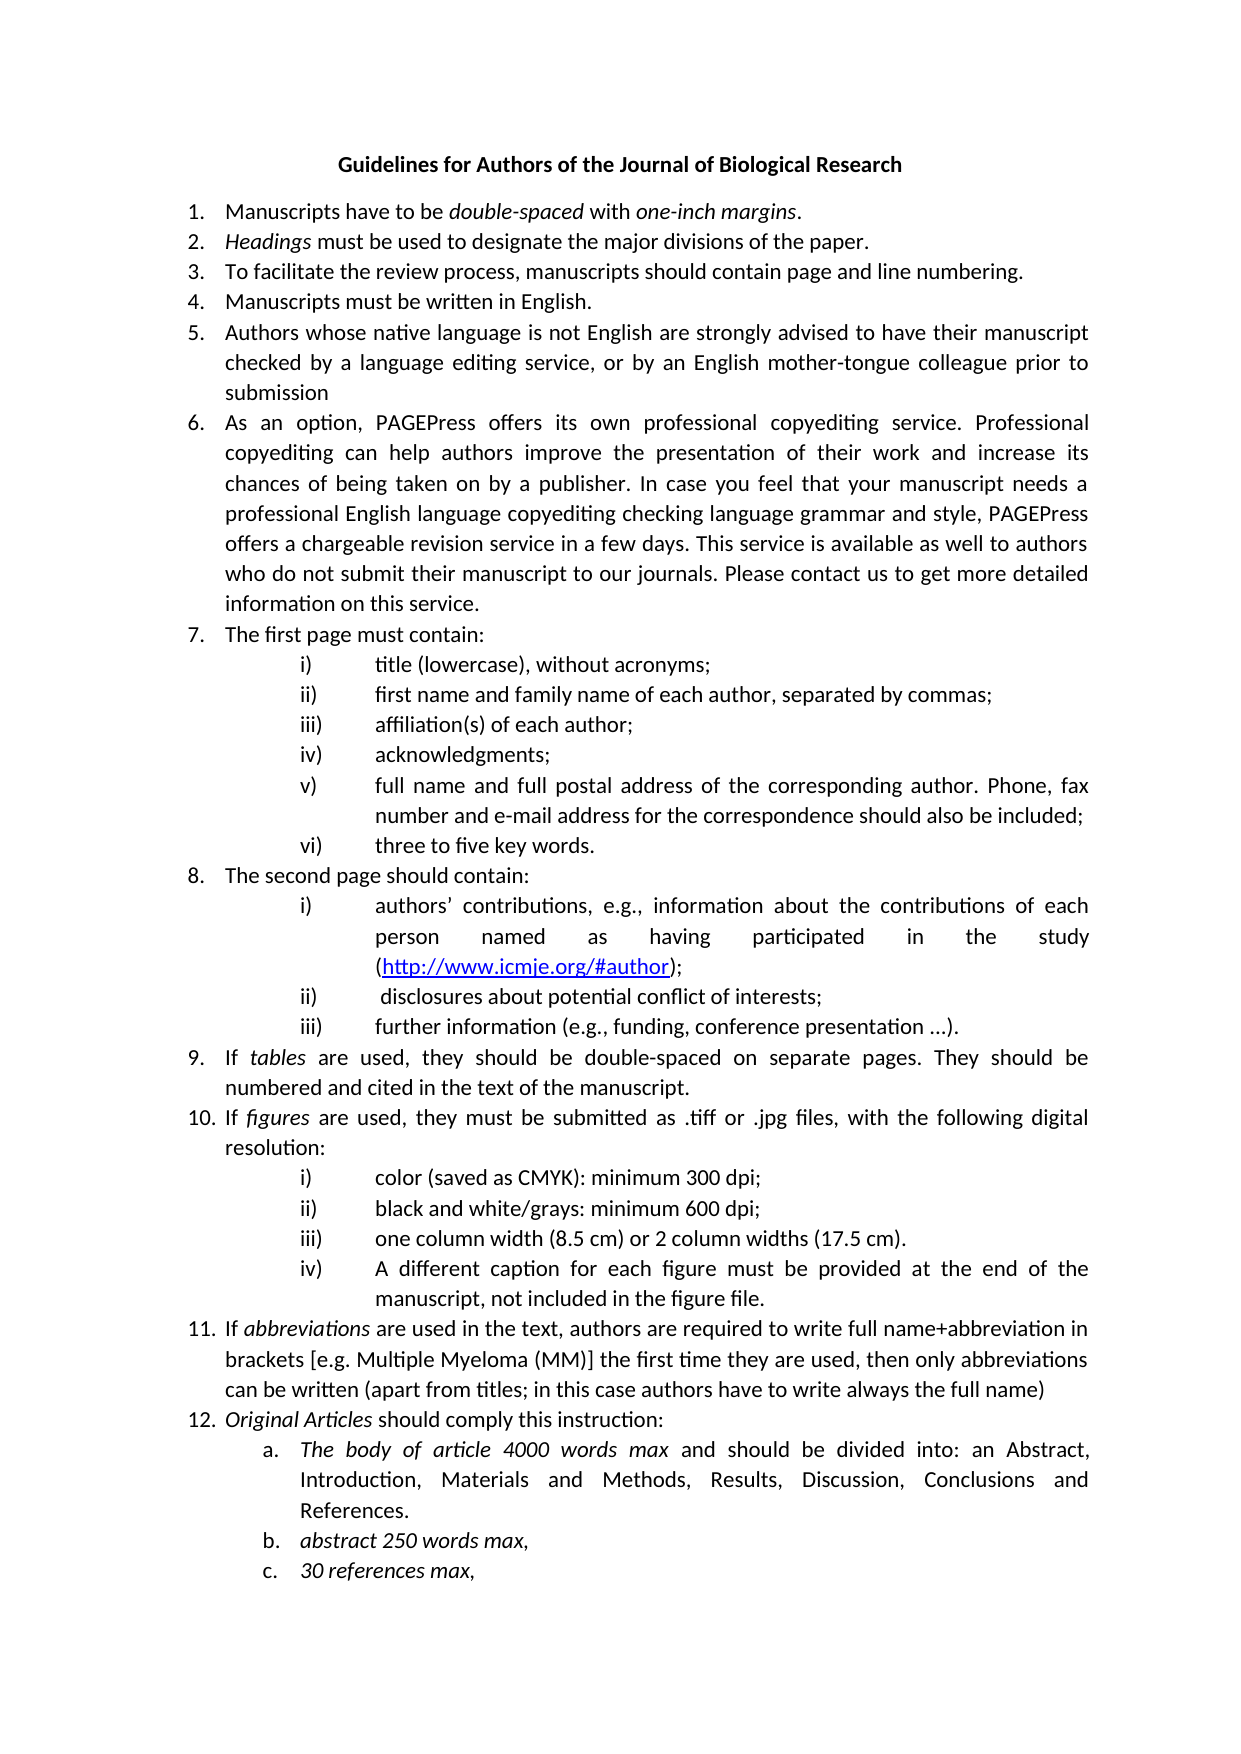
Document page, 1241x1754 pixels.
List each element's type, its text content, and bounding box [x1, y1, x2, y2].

list To facilitate the review process, manuscripts should contain page and line numbering. [187, 257, 1090, 285]
list 30 references max, [262, 1556, 1090, 1584]
list If figures are used, they must be submitted as .tiff or .jpg files, with the following digital resolution: [187, 1103, 1090, 1161]
list title (lowercase), without acronyms; [300, 650, 1090, 678]
list If tables are used, they should be double-spaced on separate pages. They should be numbered and cited in the text of the manuscript. [187, 1043, 1090, 1101]
list affiliation(s) of each author; [300, 710, 1090, 738]
list three to five key words. [300, 831, 1090, 859]
list black and white/grays: minimum 600 dpi; [300, 1194, 1090, 1222]
list The body of article 4000 words max and should be divided into: an Abstract, Introduction, Materials and Methods, Results, Discussion, Conclusions and References. [262, 1435, 1090, 1524]
list The first page must contain: [187, 620, 1090, 648]
list A different caption for each figure must be provided at the end of the manuscript, not included in the figure file. [300, 1254, 1090, 1312]
list first name and family name of each author, separated by commas; [300, 680, 1090, 708]
list Manuscripts have to be double-spaced with one-inch margins. [187, 197, 1090, 225]
list Manuscripts must be written in English. [187, 287, 1090, 316]
text Guidelines for Authors of the Journal of Biological Research [150, 150, 1090, 178]
list color (saved as CMYK): minimum 300 dpi; [300, 1163, 1090, 1192]
list one column width (8.5 cm) or 2 column widths (17.5 cm). [300, 1224, 1090, 1252]
list full name and full postal address of the corresponding author. Phone, fax number and e-mail address for the correspondence should also be included; [300, 771, 1090, 829]
list disclosures about potential conflict of interests; [300, 982, 1090, 1010]
list If abbreviations are used in the text, authors are required to write full name+abbreviation in brackets [e.g. Multiple Myeloma (MM)] the first time they are used, then only abbreviations can be written (apart from titles; in this case authors have to write always the full name) [187, 1314, 1090, 1403]
list abstract 250 words max, [262, 1526, 1090, 1554]
list Original Articles should comply this instruction: [187, 1405, 1090, 1433]
list Headings must be used to designate the major divisions of the paper. [187, 227, 1090, 255]
list further information (e.g., funding, conference presentation ...). [300, 1012, 1090, 1041]
list authors’ contributions, e.g., information about the contributions of each person named as having participated in the study (http://www.icmje.org/#author); [300, 892, 1090, 980]
list acknowledgments; [300, 741, 1090, 769]
list Authors whose native language is not English are strongly advised to have their manuscript checked by a language editing service, or by an English mother-tongue colleague prior to submission [187, 318, 1090, 406]
list The second page should contain: [187, 861, 1090, 889]
list As an option, PAGEPress offers its own professional copyediting service. Professional copyediting can help authors improve the presentation of their work and increase its chances of being taken on by a publisher. In case you feel that your manuscript needs a professional English language copyediting checking language grammar and style, PAGEPress offers a chargeable revision service in a few days. This service is available as well to authors who do not submit their manuscript to our journals. Please contact us to get more detailed information on this service. [187, 408, 1090, 618]
